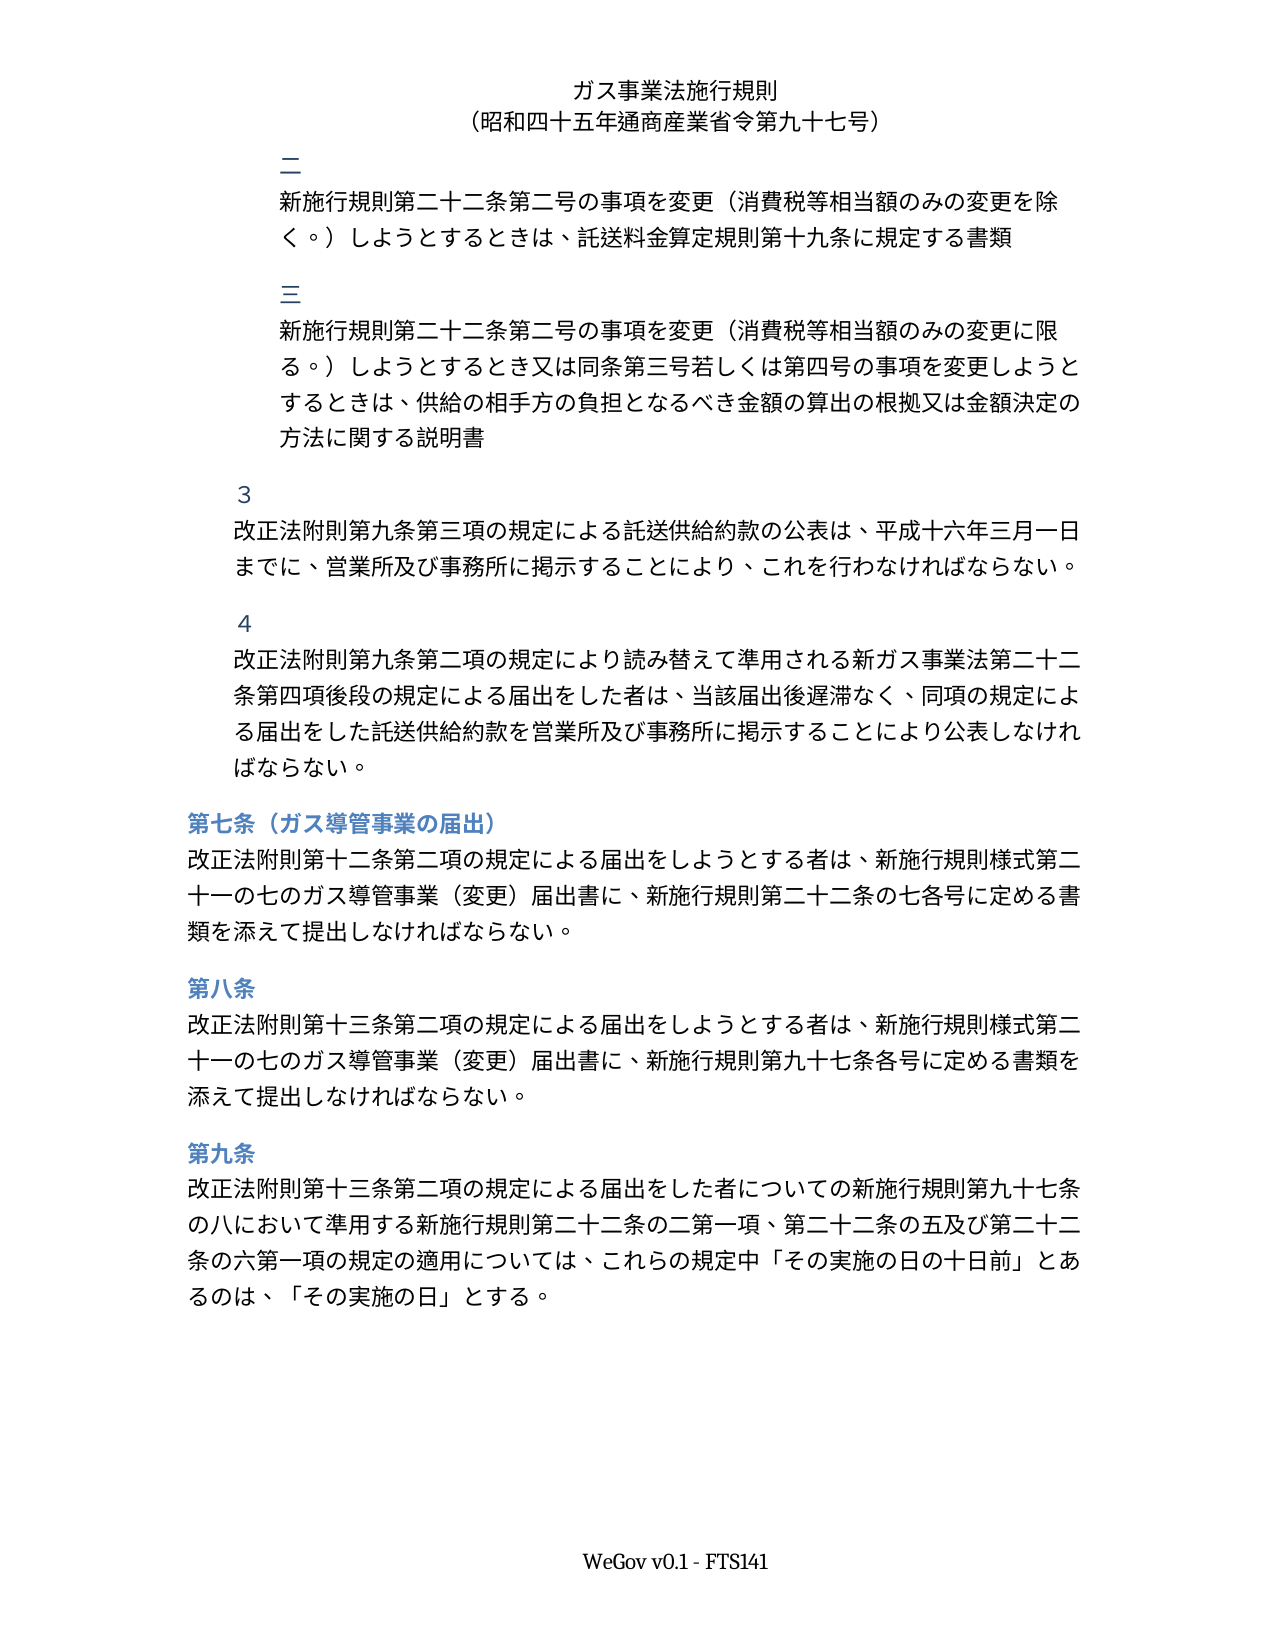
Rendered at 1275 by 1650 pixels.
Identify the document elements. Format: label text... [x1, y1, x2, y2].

subtitle 第八条 [187, 973, 1087, 1004]
subtitle 第九条 [187, 1137, 1087, 1169]
text 改正法附則第十二条第二項の規定による届出をしようとする者は、新施行規則様式第二十一の七のガス導管事業（変更）届出書に、新施行規則第二十二条の七各号に定める書類を添えて提出しなければならない。 [187, 844, 1087, 947]
text 改正法附則第十三条第二項の規定による届出をした者についての新施行規則第九十七条の八において準用する新施行規則第二十二条の二第一項、第二十二条の五及び第二十二条の六第一項の規定の適用については、これらの規定中「その実施の日の十日前」とあるのは、「その実施の日」とする。 [187, 1173, 1087, 1312]
subtitle 第七条（ガス導管事業の届出） [187, 808, 1087, 839]
text 改正法附則第九条第三項の規定による託送供給約款の公表は、平成十六年三月一日までに、営業所及び事務所に掲示することにより、これを行わなければならない。 [233, 515, 1087, 582]
text 改正法附則第十三条第二項の規定による届出をしようとする者は、新施行規則様式第二十一の七のガス導管事業（変更）届出書に、新施行規則第九十七条各号に定める書類を添えて提出しなければならない。 [187, 1009, 1087, 1112]
subtitle 二 [279, 150, 1087, 181]
text 新施行規則第二十二条第二号の事項を変更（消費税等相当額のみの変更に限る。）しようとするとき又は同条第三号若しくは第四号の事項を変更しようとするときは、供給の相手方の負担となるべき金額の算出の根拠又は金額決定の方法に関する説明書 [279, 314, 1087, 454]
subtitle 三 [279, 279, 1087, 310]
text 改正法附則第九条第二項の規定により読み替えて準用される新ガス事業法第二十二条第四項後段の規定による届出をした者は、当該届出後遅滞なく、同項の規定による届出をした託送供給約款を営業所及び事務所に掲示することにより公表しなければならない。 [233, 644, 1087, 783]
text 新施行規則第二十二条第二号の事項を変更（消費税等相当額のみの変更を除く。）しようとするときは、託送料金算定規則第十九条に規定する書類 [279, 186, 1087, 253]
subtitle ４ [233, 608, 1087, 639]
subtitle ３ [233, 479, 1087, 510]
